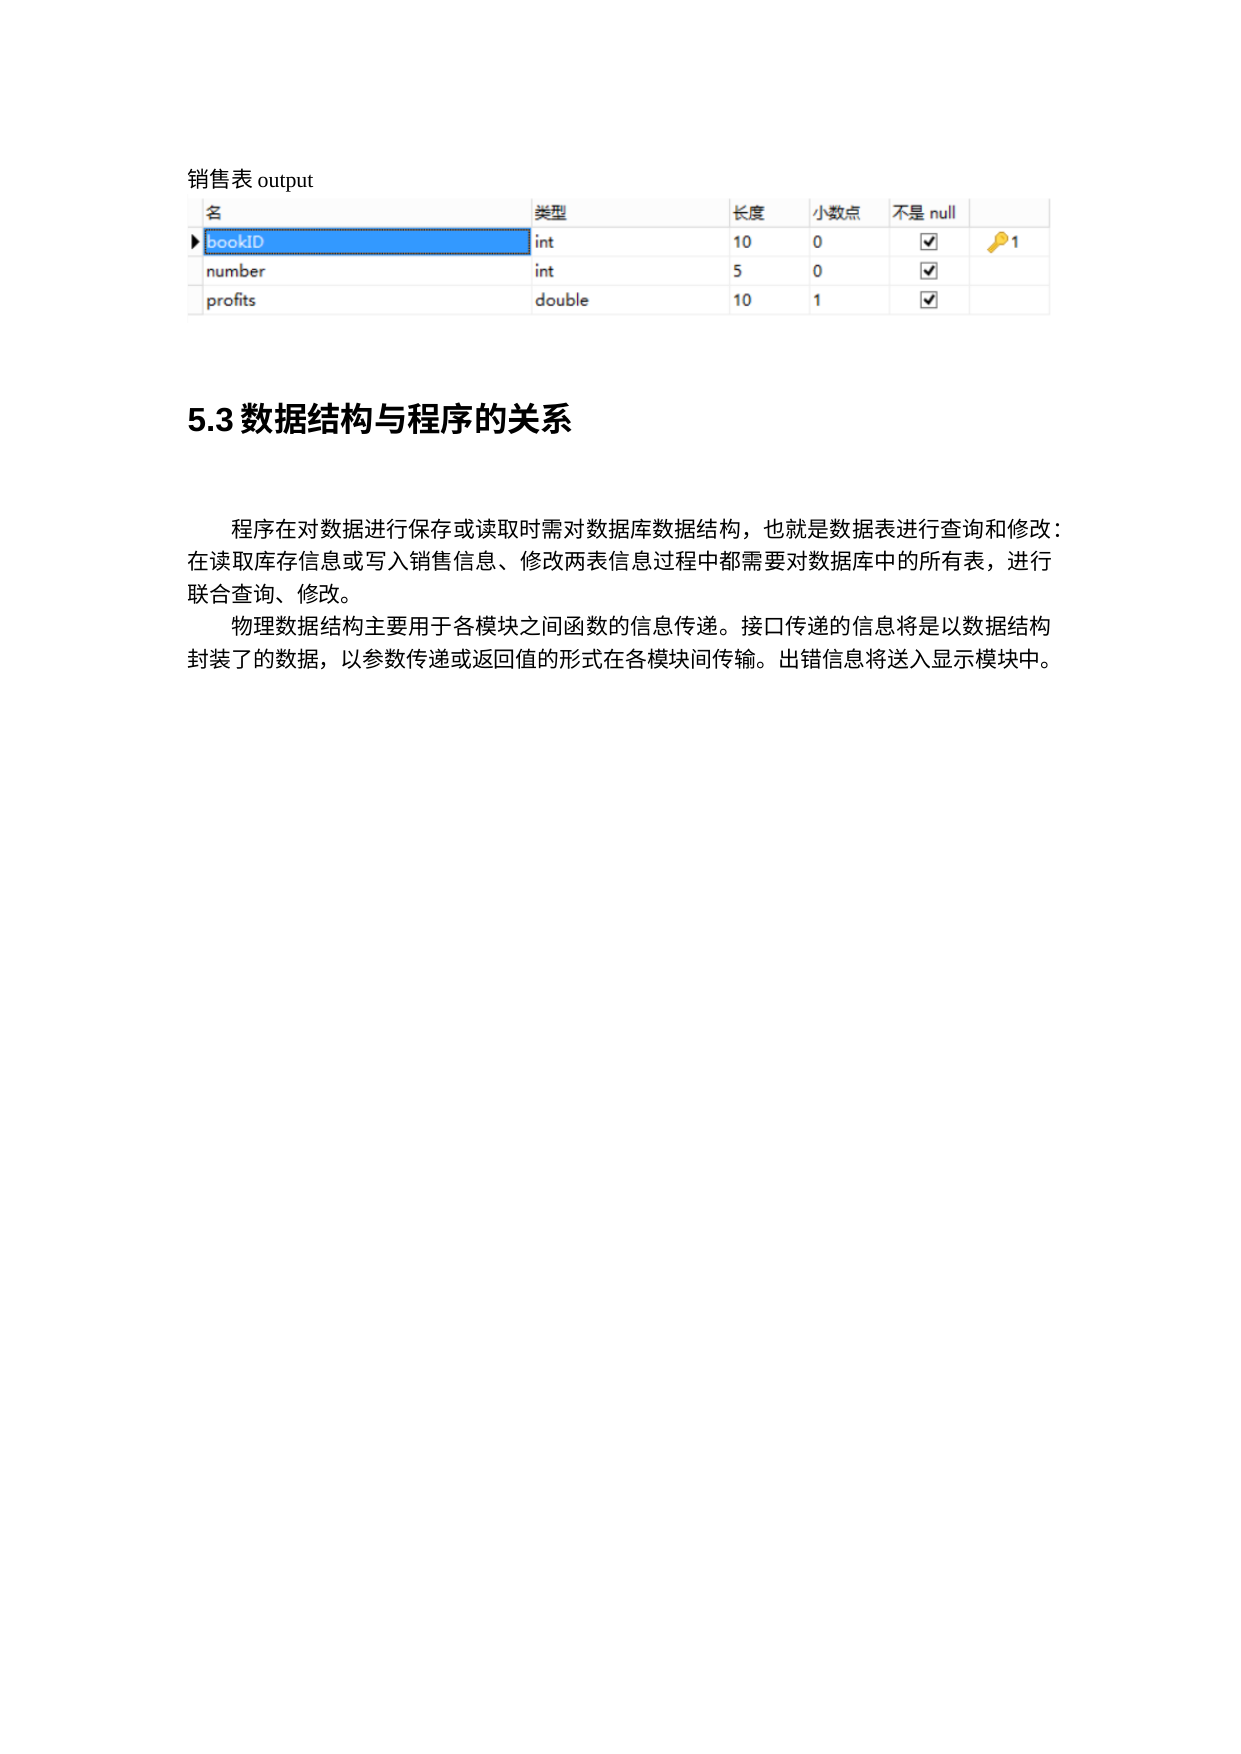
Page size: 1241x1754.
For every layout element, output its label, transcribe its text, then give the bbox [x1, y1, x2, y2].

text 销售表output [187, 162, 1053, 194]
subtitle 5.3数据结构与程序的关系 [187, 384, 1053, 449]
text 物理数据结构主要用于各模块之间函数的信息传递。接口传递的信息将是以数据结构封装了的数据，以参数传递或返回值的形式在各模块间传输。出错信息将送入显示模块中。 [187, 609, 1053, 674]
text 程序在对数据进行保存或读取时需对数据库数据结构，也就是数据表进行查询和修改：在读取库存信息或写入销售信息、修改两表信息过程中都需要对数据库中的所有表，进行联合查询、修改。 [187, 511, 1053, 609]
picture [187, 194, 1053, 323]
